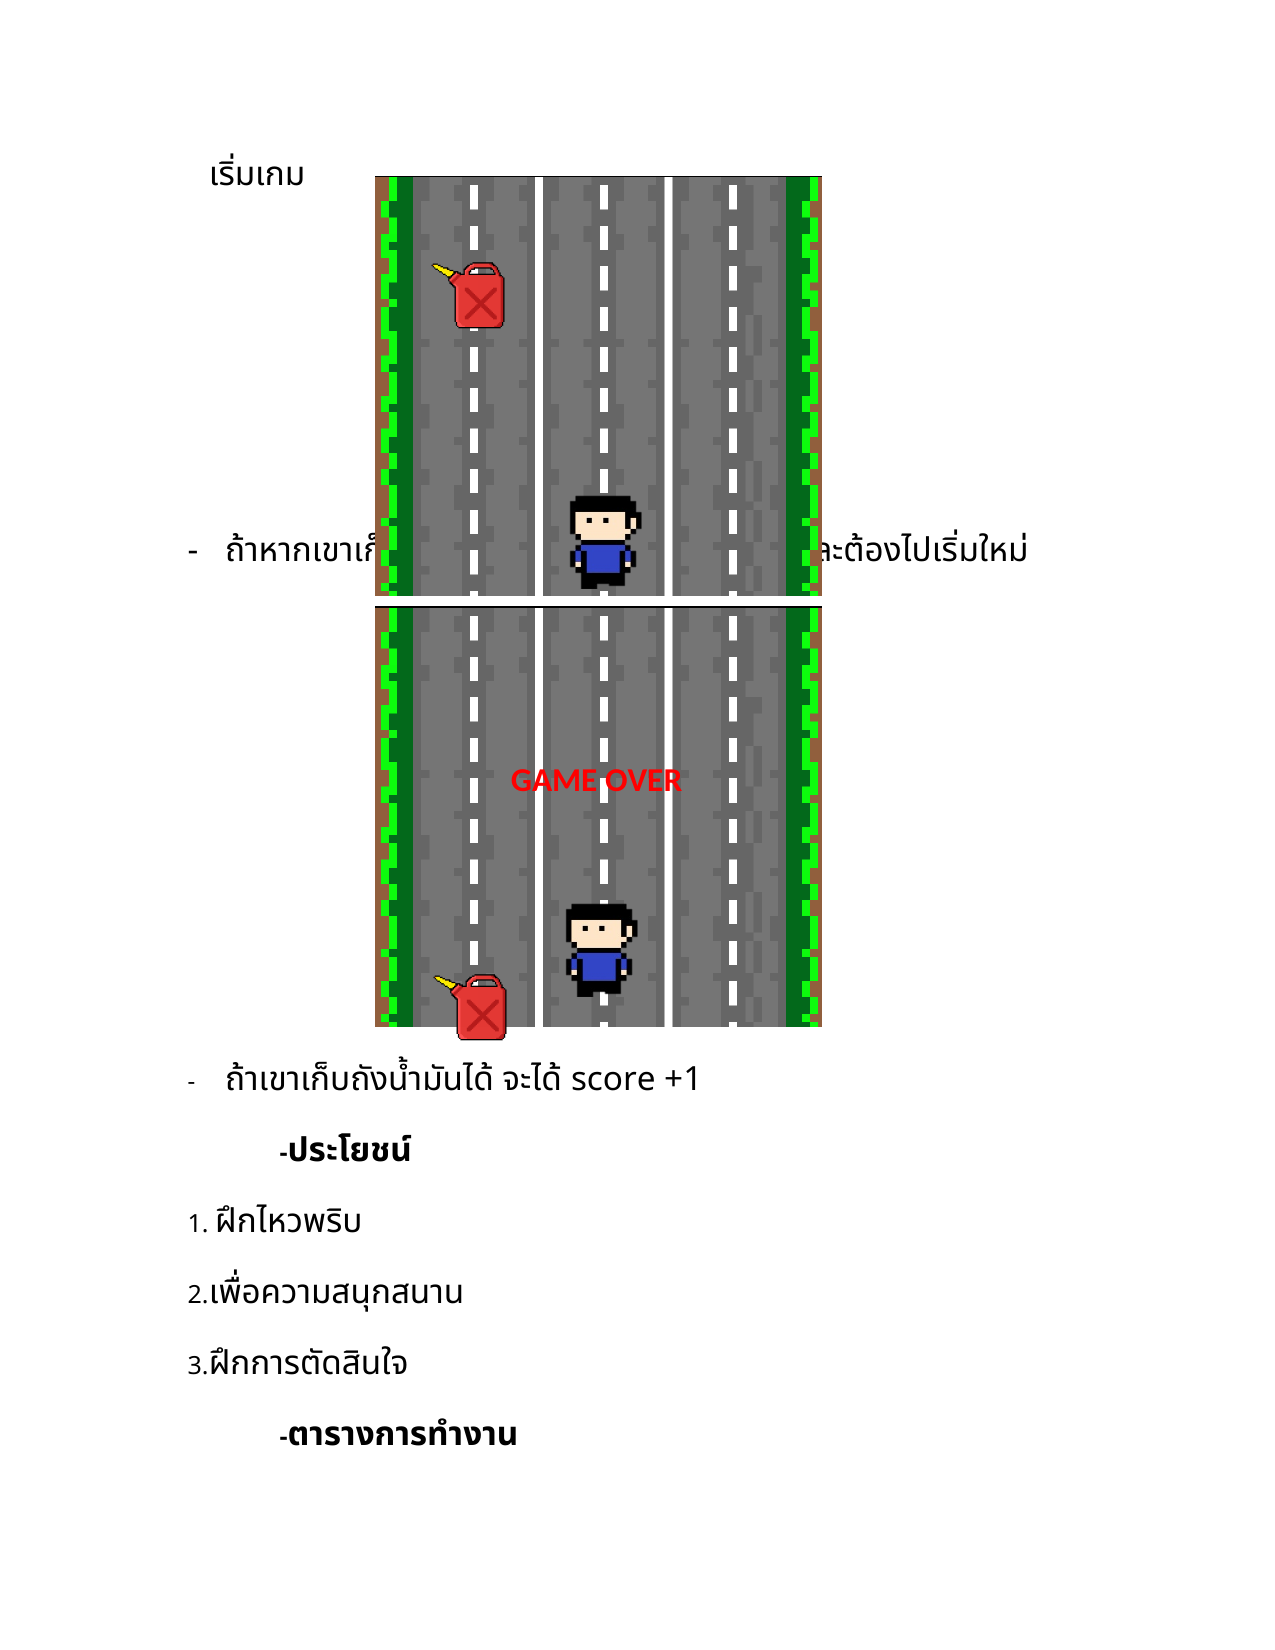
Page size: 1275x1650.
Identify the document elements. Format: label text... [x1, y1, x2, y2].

text -ตารางการทำงาน [187, 1410, 1125, 1461]
text 3.ฝึกการตัดสินใจ [187, 1339, 1125, 1390]
picture [375, 606, 822, 1072]
text 1. ฝึกไหวพริบ [187, 1197, 1125, 1248]
list ถ้าเขาเก็บถังน้ำมันได้ จะได้ score +1 [187, 1055, 1125, 1106]
text 2.เพื่อความสนุกสนาน [187, 1268, 1125, 1319]
text เริ่มเกม [150, 150, 1125, 200]
list ถ้าหากเขาเก็บถังน้ำมันไม่ทันฏ้จะจบเกมทันที และต้องไปเริ่มใหม่ [187, 526, 375, 577]
list ถ้าหากเขาเก็บถังน้ำมันไม่ทันฏ้จะจบเกมทันที และต้องไปเริ่มใหม่ [822, 526, 1125, 577]
picture [375, 176, 822, 596]
text -ประโยชน์ [187, 1126, 1125, 1177]
